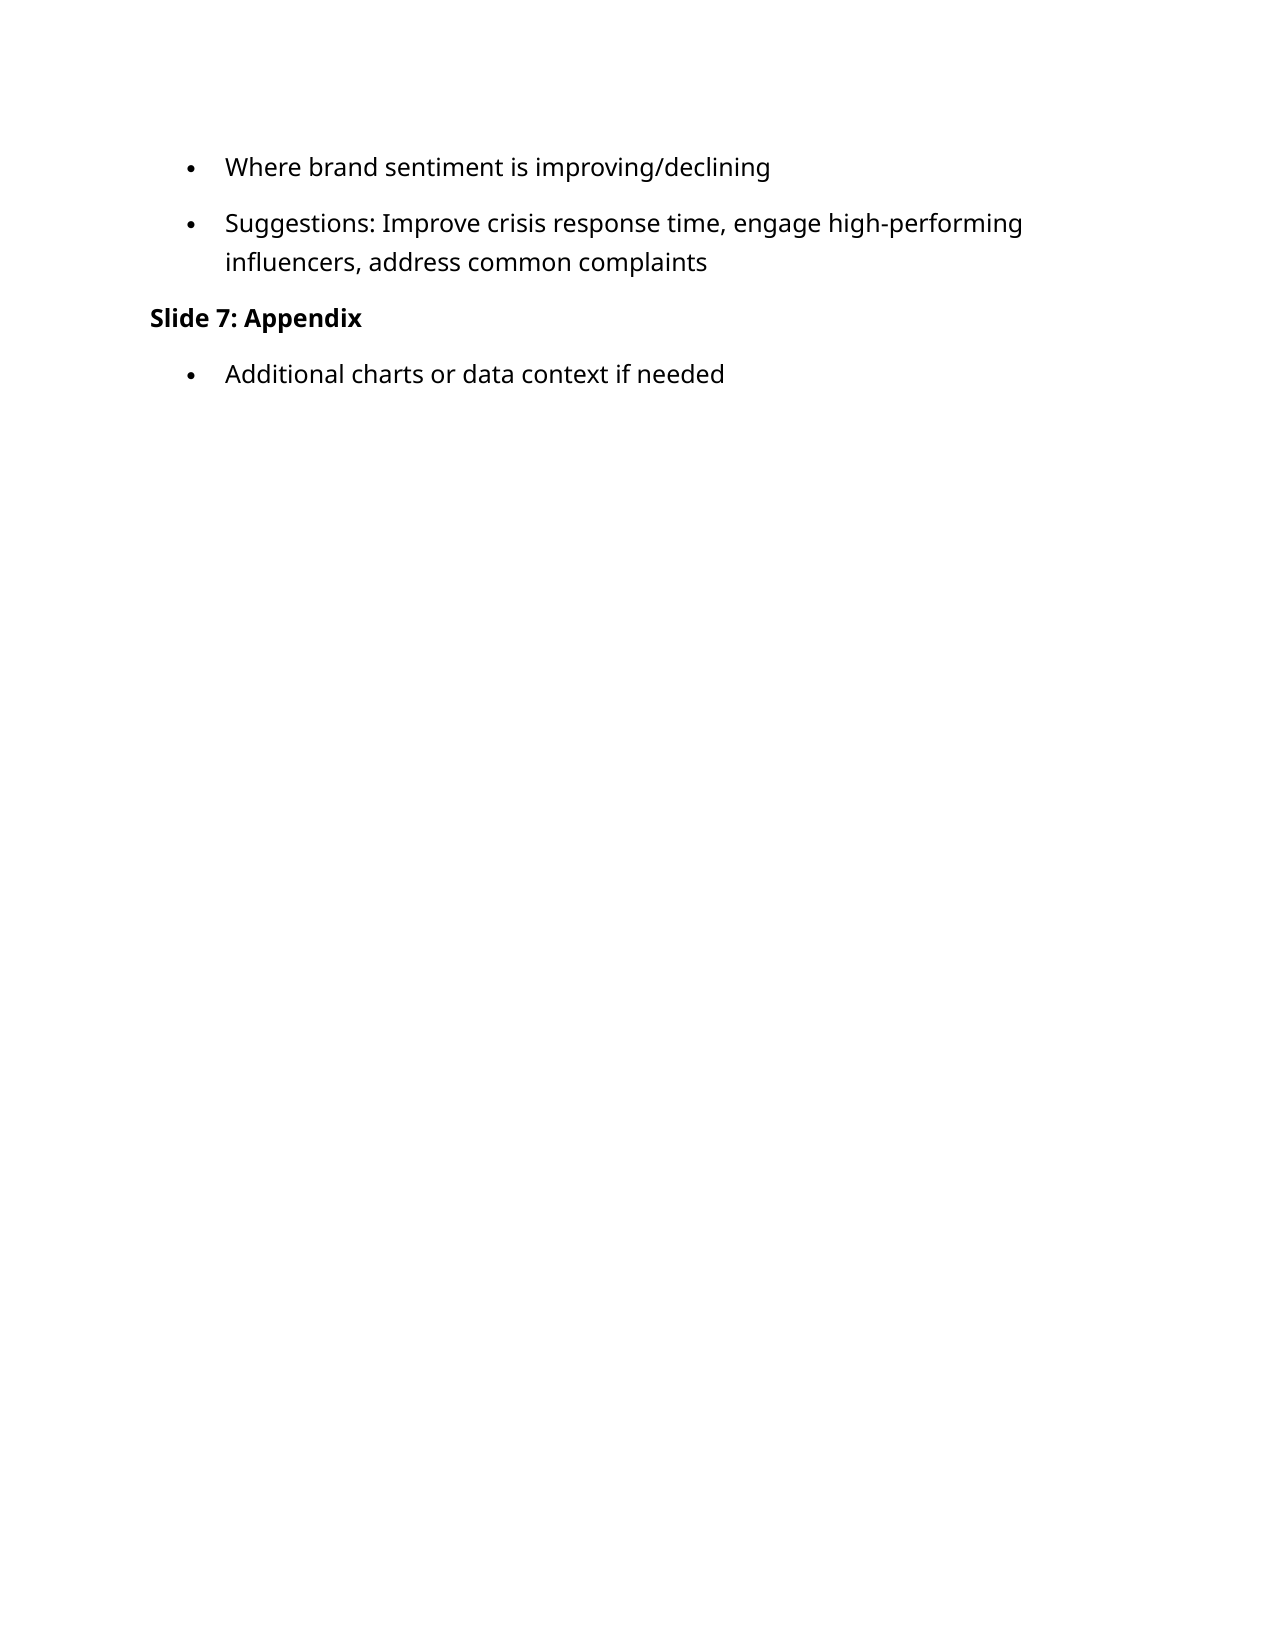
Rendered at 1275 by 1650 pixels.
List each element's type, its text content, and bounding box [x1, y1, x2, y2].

list Where brand sentiment is improving/declining [187, 150, 1125, 184]
list Suggestions: Improve crisis response time, engage high-performing influencers, address common complaints [187, 206, 1125, 279]
text Slide 7: Appendix [150, 301, 1125, 335]
list Additional charts or data context if needed [187, 357, 1125, 391]
